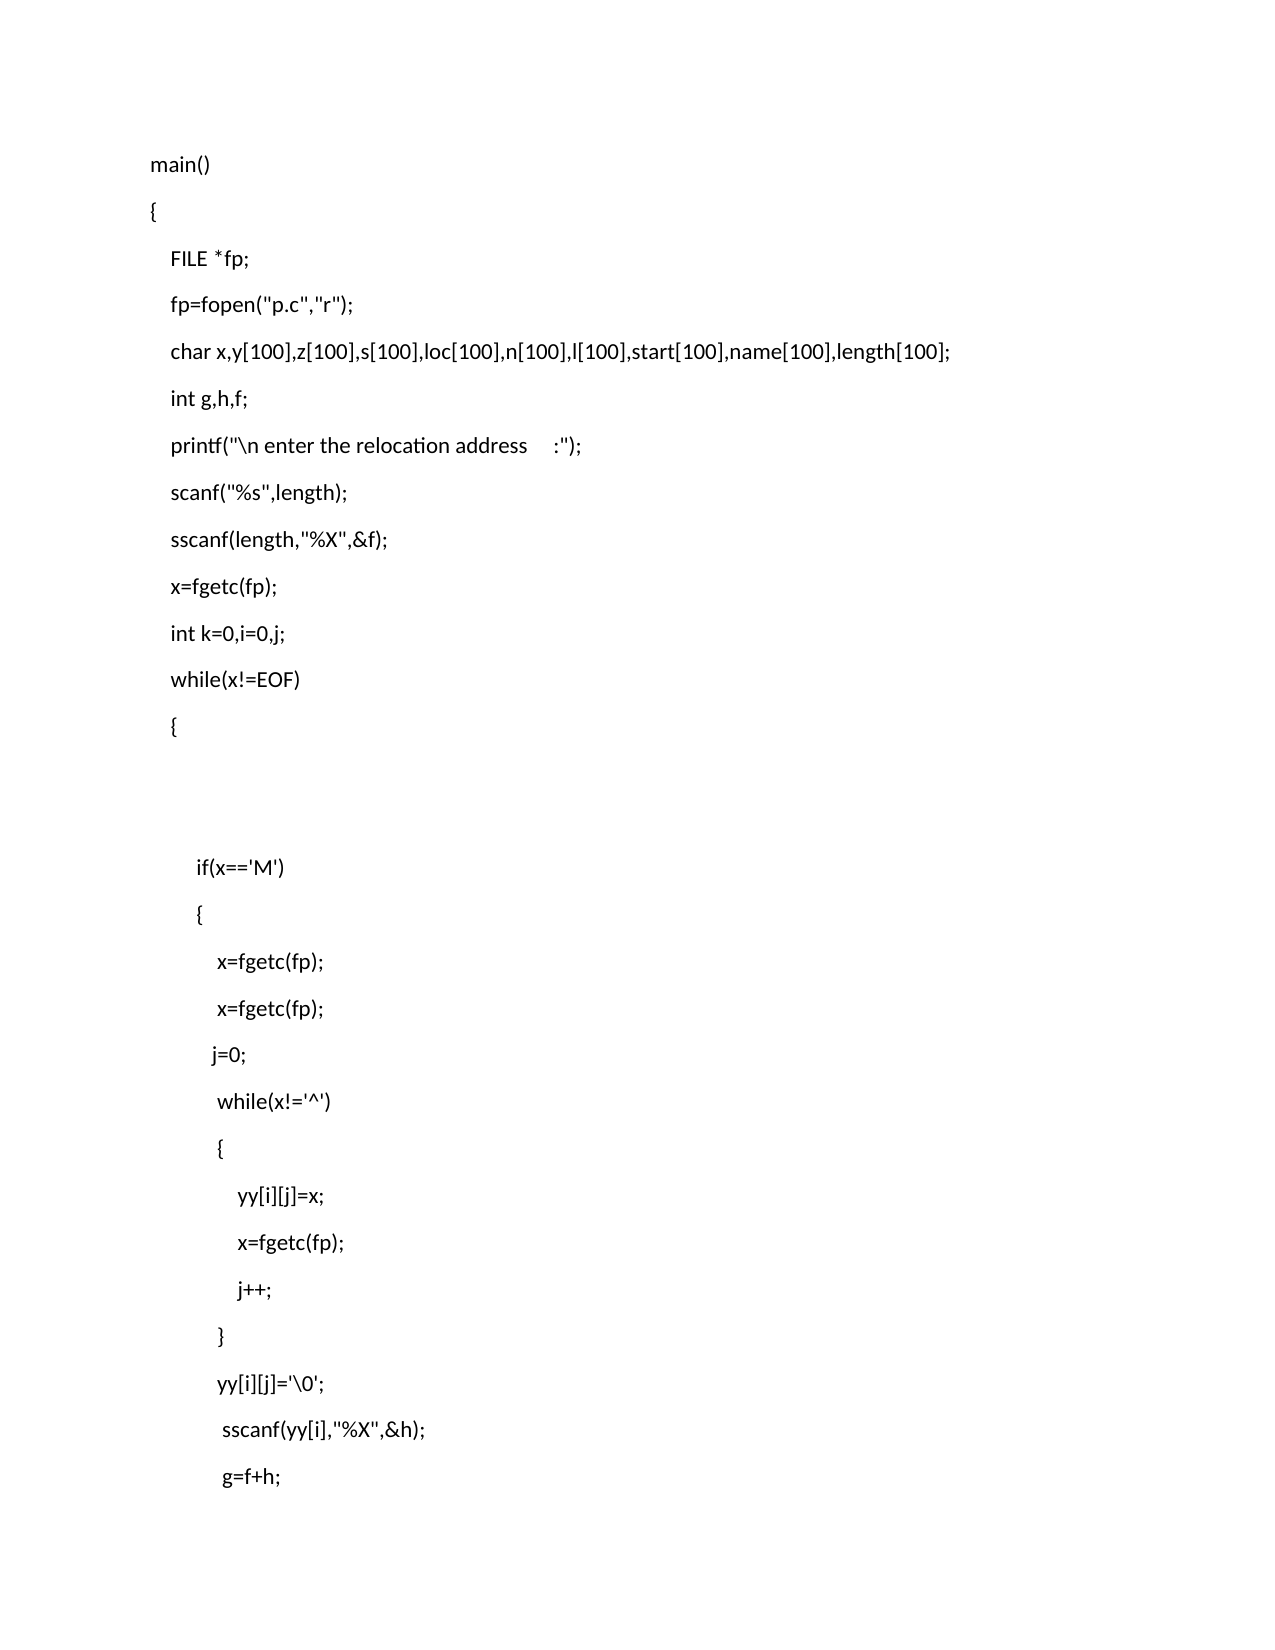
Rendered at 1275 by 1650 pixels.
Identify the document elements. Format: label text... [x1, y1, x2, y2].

text while(x!=EOF) [150, 666, 1125, 694]
text int k=0,i=0,j; [150, 619, 1125, 647]
text int g,h,f; [150, 384, 1125, 412]
text FILE *fp; [150, 244, 1125, 272]
text if(x=='M') [150, 853, 1125, 881]
text printf("\n enter the relocation address :"); [150, 431, 1125, 459]
text yy[i][j]=x; [150, 1181, 1125, 1209]
text j++; [150, 1275, 1125, 1303]
text } [150, 1322, 1125, 1350]
text sscanf(yy[i],"%X",&h); [150, 1416, 1125, 1444]
text yy[i][j]='\0'; [150, 1369, 1125, 1397]
text x=fgetc(fp); [150, 1228, 1125, 1256]
text x=fgetc(fp); [150, 947, 1125, 975]
text { [150, 900, 1125, 928]
text x=fgetc(fp); [150, 994, 1125, 1022]
text fp=fopen("p.c","r"); [150, 291, 1125, 319]
text { [150, 197, 1125, 225]
text { [150, 1134, 1125, 1162]
text sscanf(length,"%X",&f); [150, 525, 1125, 553]
text while(x!='^') [150, 1087, 1125, 1116]
text g=f+h; [150, 1462, 1125, 1491]
text x=fgetc(fp); [150, 572, 1125, 600]
text char x,y[100],z[100],s[100],loc[100],n[100],l[100],start[100],name[100],length[100]; [150, 337, 1125, 366]
text main() [150, 150, 1125, 178]
text { [150, 712, 1125, 741]
text j=0; [150, 1041, 1125, 1069]
text scanf("%s",length); [150, 478, 1125, 506]
